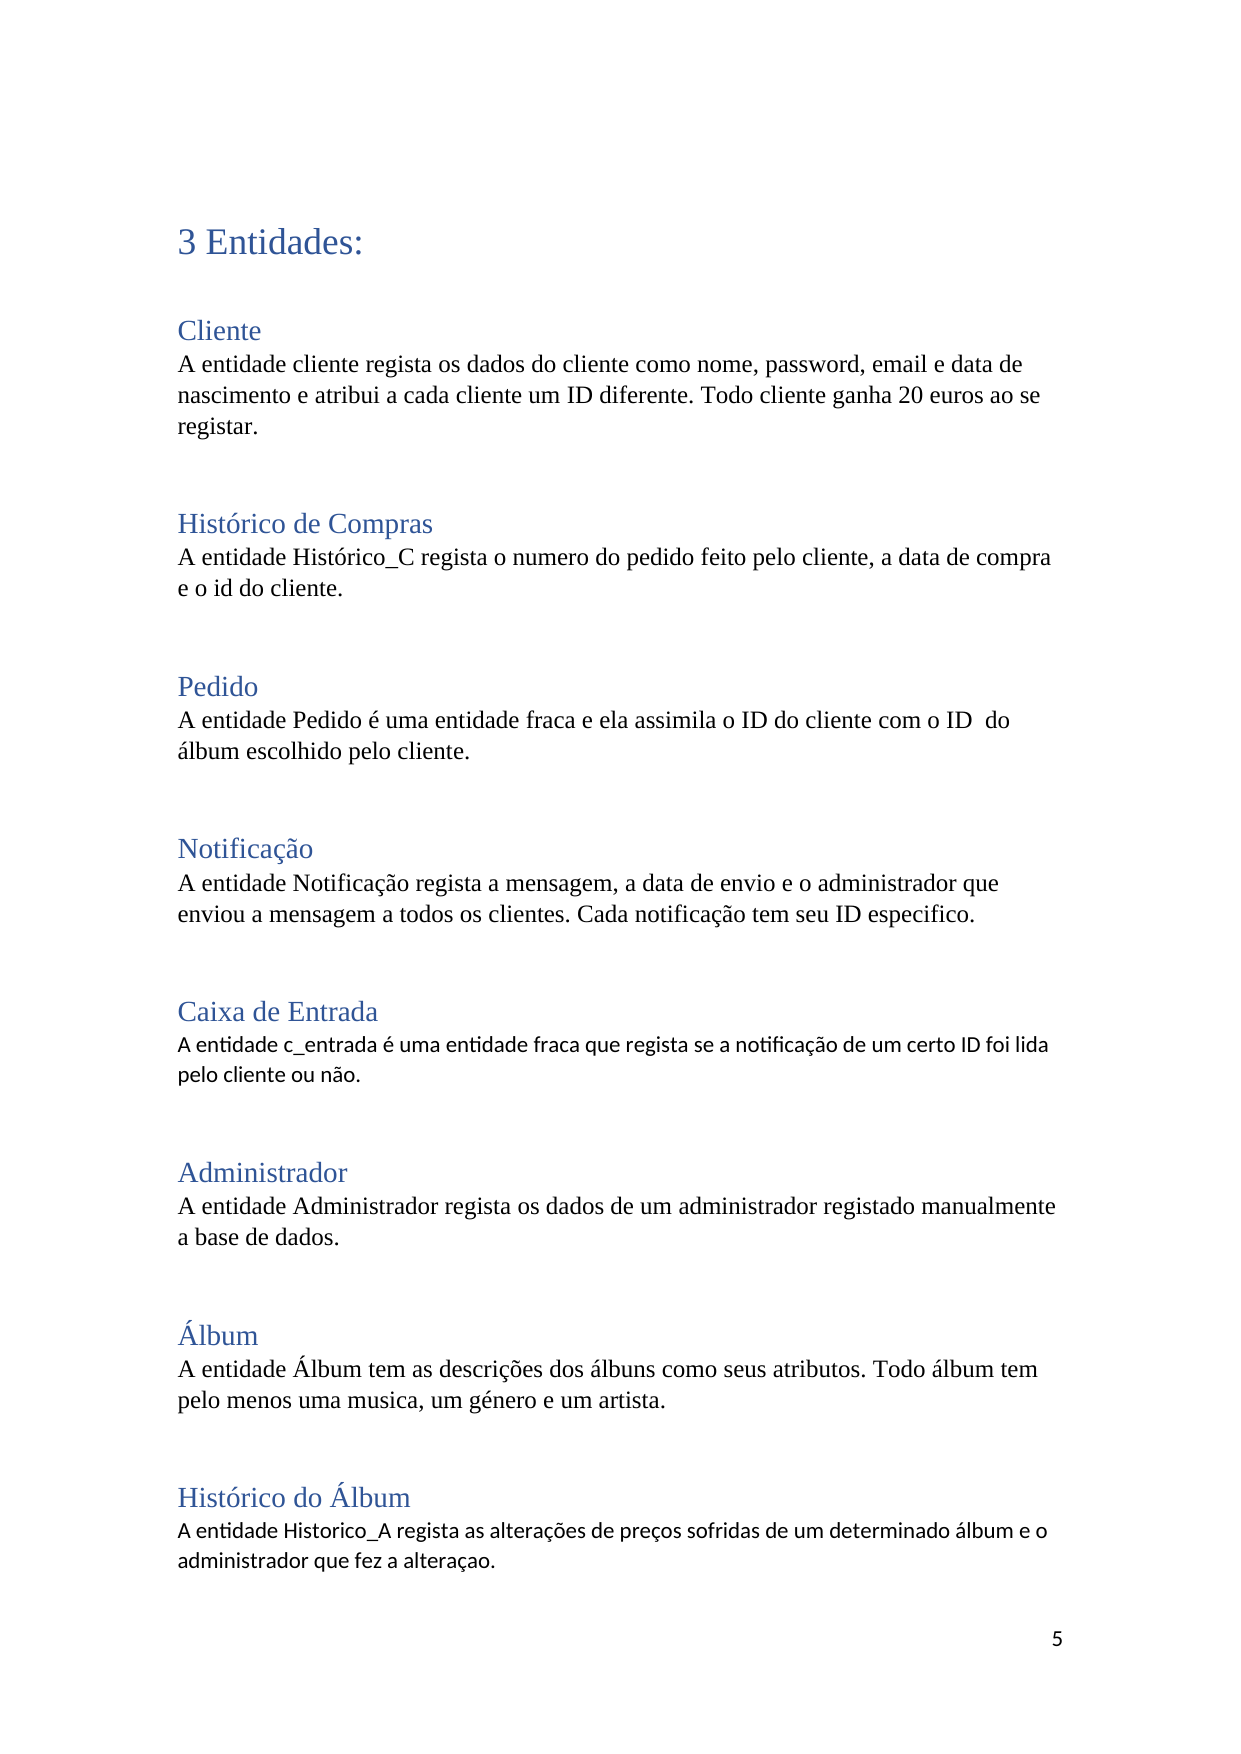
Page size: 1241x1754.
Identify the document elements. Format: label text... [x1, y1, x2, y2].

subtitle Notificação [177, 831, 1063, 865]
text A entidade Histórico_C regista o numero do pedido feito pelo cliente, a data de compra e o id do cliente. [177, 542, 1063, 602]
subtitle Caixa de Entrada [177, 994, 1063, 1028]
text A entidade c_entrada é uma entidade fraca que regista se a notificação de um certo ID foi lida pelo cliente ou não. [177, 1030, 1063, 1088]
subtitle 3 Entidades: [177, 219, 1063, 262]
text A entidade cliente regista os dados do cliente como nome, password, email e data de nascimento e atribui a cada cliente um ID diferente. Todo cliente ganha 20 euros ao se registar. [177, 349, 1063, 439]
subtitle Histórico do Álbum [177, 1480, 1063, 1514]
text A entidade Notificação regista a mensagem, a data de envio e o administrador que enviou a mensagem a todos os clientes. Cada notificação tem seu ID especifico. [177, 868, 1063, 927]
text A entidade Pedido é uma entidade fraca e ela assimila o ID do cliente com o ID do álbum escolhido pelo cliente. [177, 705, 1063, 765]
text A entidade Historico_A regista as alterações de preços sofridas de um determinado álbum e o administrador que fez a alteraçao. [177, 1516, 1063, 1574]
subtitle Histórico de Compras [177, 506, 1063, 540]
subtitle Cliente [177, 313, 1063, 346]
text A entidade Administrador regista os dados de um administrador registado manualmente a base de dados. [177, 1191, 1063, 1251]
text A entidade Álbum tem as descrições dos álbuns como seus atributos. Todo álbum tem pelo menos uma musica, um género e um artista. [177, 1354, 1063, 1413]
subtitle Álbum [177, 1318, 1063, 1351]
subtitle Pedido [177, 669, 1063, 702]
subtitle Administrador [177, 1155, 1063, 1188]
